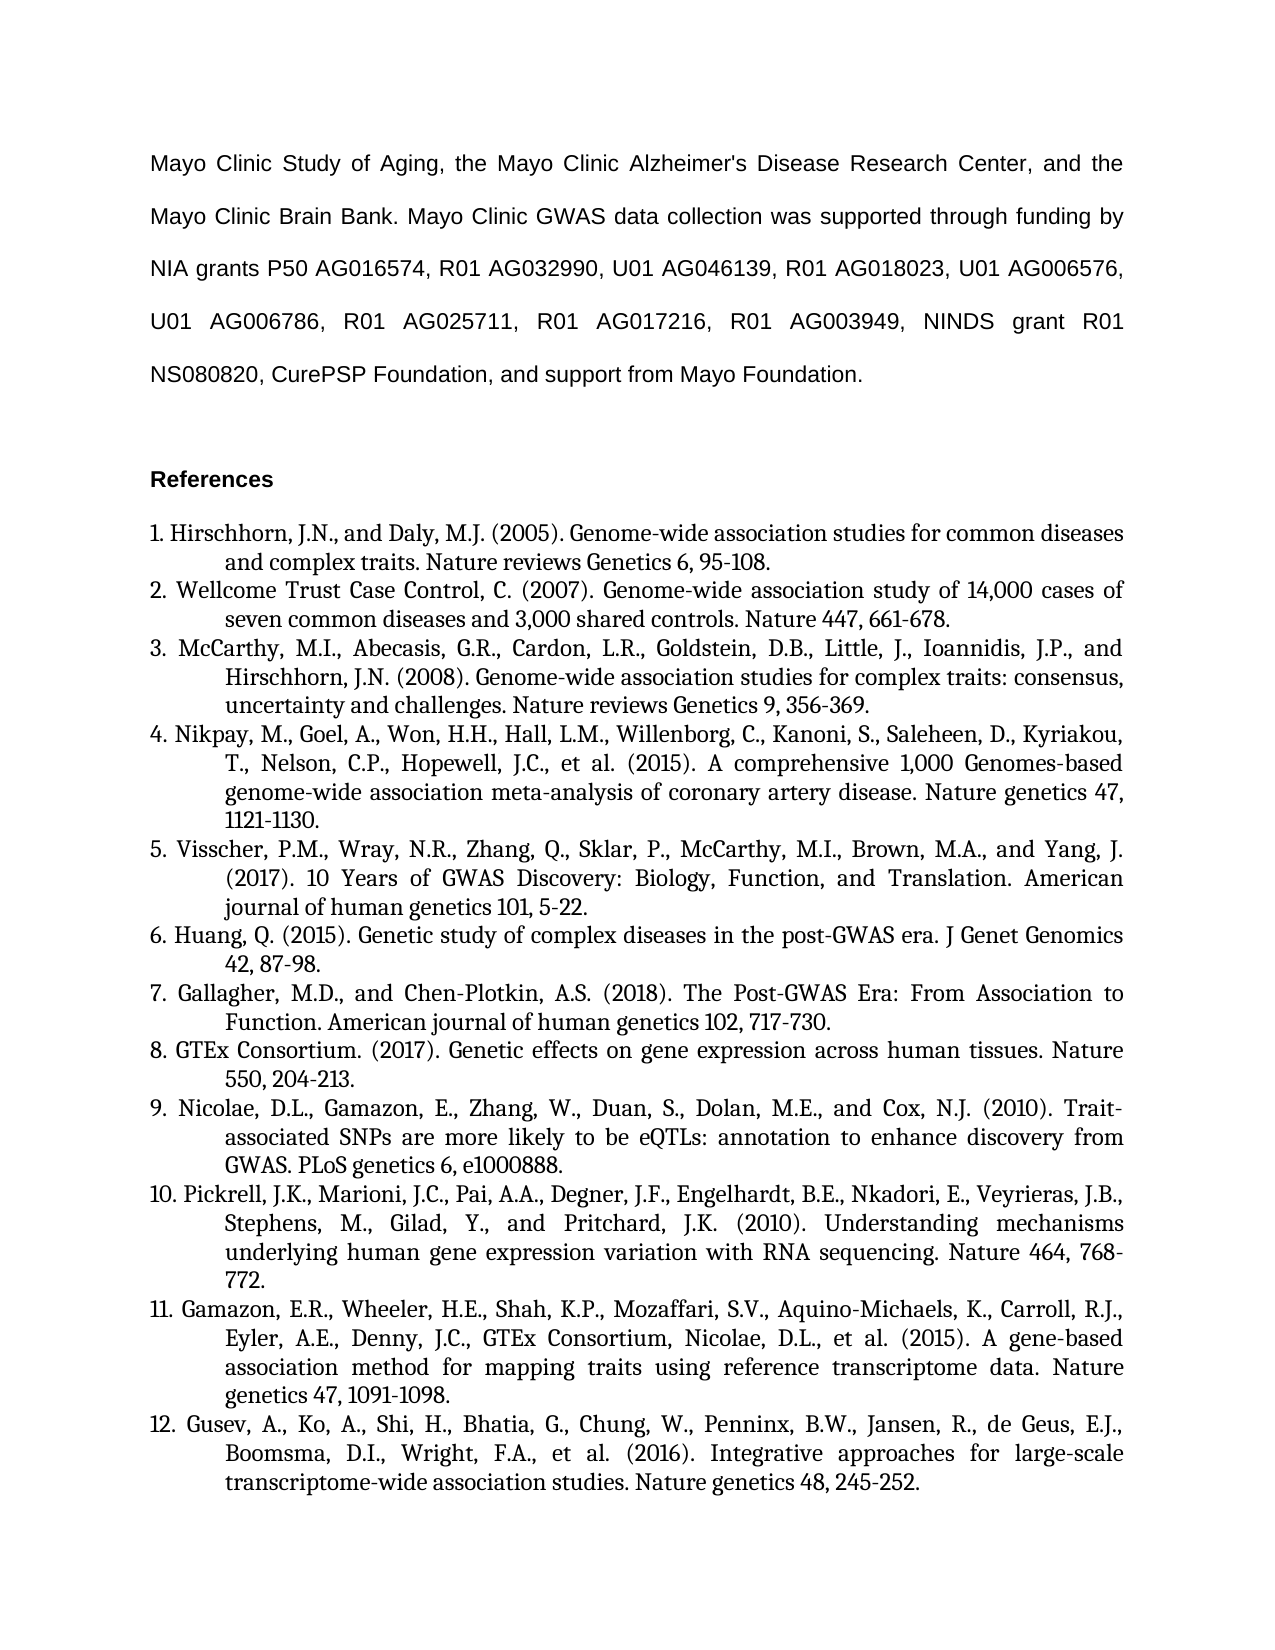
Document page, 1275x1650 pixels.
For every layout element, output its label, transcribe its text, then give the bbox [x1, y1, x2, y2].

text 3. McCarthy, M.I., Abecasis, G.R., Cardon, L.R., Goldstein, D.B., Little, J., Ioannidis, J.P., and Hirschhorn, J.N. (2008). Genome-wide association studies for complex traits: consensus, uncertainty and challenges. Nature reviews Genetics 9, 356-369. [150, 634, 1125, 720]
text References [150, 466, 1125, 493]
text 7. Gallagher, M.D., and Chen-Plotkin, A.S. (2018). The Post-GWAS Era: From Association to Function. American journal of human genetics 102, 717-730. [150, 979, 1125, 1036]
text 6. Huang, Q. (2015). Genetic study of complex diseases in the post-GWAS era. J Genet Genomics 42, 87-98. [150, 921, 1125, 979]
text 4. Nikpay, M., Goel, A., Won, H.H., Hall, L.M., Willenborg, C., Kanoni, S., Saleheen, D., Kyriakou, T., Nelson, C.P., Hopewell, J.C., et al. (2015). A comprehensive 1,000 Genomes-based genome-wide association meta-analysis of coronary artery disease. Nature genetics 47, 1121-1130. [150, 720, 1125, 835]
text 9. Nicolae, D.L., Gamazon, E., Zhang, W., Duan, S., Dolan, M.E., and Cox, N.J. (2010). Trait-associated SNPs are more likely to be eQTLs: annotation to enhance discovery from GWAS. PLoS genetics 6, e1000888. [150, 1094, 1125, 1180]
text 1. Hirschhorn, J.N., and Daly, M.J. (2005). Genome-wide association studies for common diseases and complex traits. Nature reviews Genetics 6, 95-108. [150, 519, 1125, 576]
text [150, 150, 1125, 387]
text 8. GTEx Consortium. (2017). Genetic effects on gene expression across human tissues. Nature 550, 204-213. [150, 1036, 1125, 1094]
text 2. Wellcome Trust Case Control, C. (2007). Genome-wide association study of 14,000 cases of seven common diseases and 3,000 shared controls. Nature 447, 661-678. [150, 576, 1125, 634]
text 10. Pickrell, J.K., Marioni, J.C., Pai, A.A., Degner, J.F., Engelhardt, B.E., Nkadori, E., Veyrieras, J.B., Stephens, M., Gilad, Y., and Pritchard, J.K. (2010). Understanding mechanisms underlying human gene expression variation with RNA sequencing. Nature 464, 768-772. [150, 1180, 1125, 1295]
text 12. Gusev, A., Ko, A., Shi, H., Bhatia, G., Chung, W., Penninx, B.W., Jansen, R., de Geus, E.J., Boomsma, D.I., Wright, F.A., et al. (2016). Integrative approaches for large-scale transcriptome-wide association studies. Nature genetics 48, 245-252. [150, 1410, 1125, 1496]
text 11. Gamazon, E.R., Wheeler, H.E., Shah, K.P., Mozaffari, S.V., Aquino-Michaels, K., Carroll, R.J., Eyler, A.E., Denny, J.C., GTEx Consortium, Nicolae, D.L., et al. (2015). A gene-based association method for mapping traits using reference transcriptome data. Nature genetics 47, 1091-1098. [150, 1295, 1125, 1410]
text 5. Visscher, P.M., Wray, N.R., Zhang, Q., Sklar, P., McCarthy, M.I., Brown, M.A., and Yang, J. (2017). 10 Years of GWAS Discovery: Biology, Function, and Translation. American journal of human genetics 101, 5-22. [150, 835, 1125, 921]
